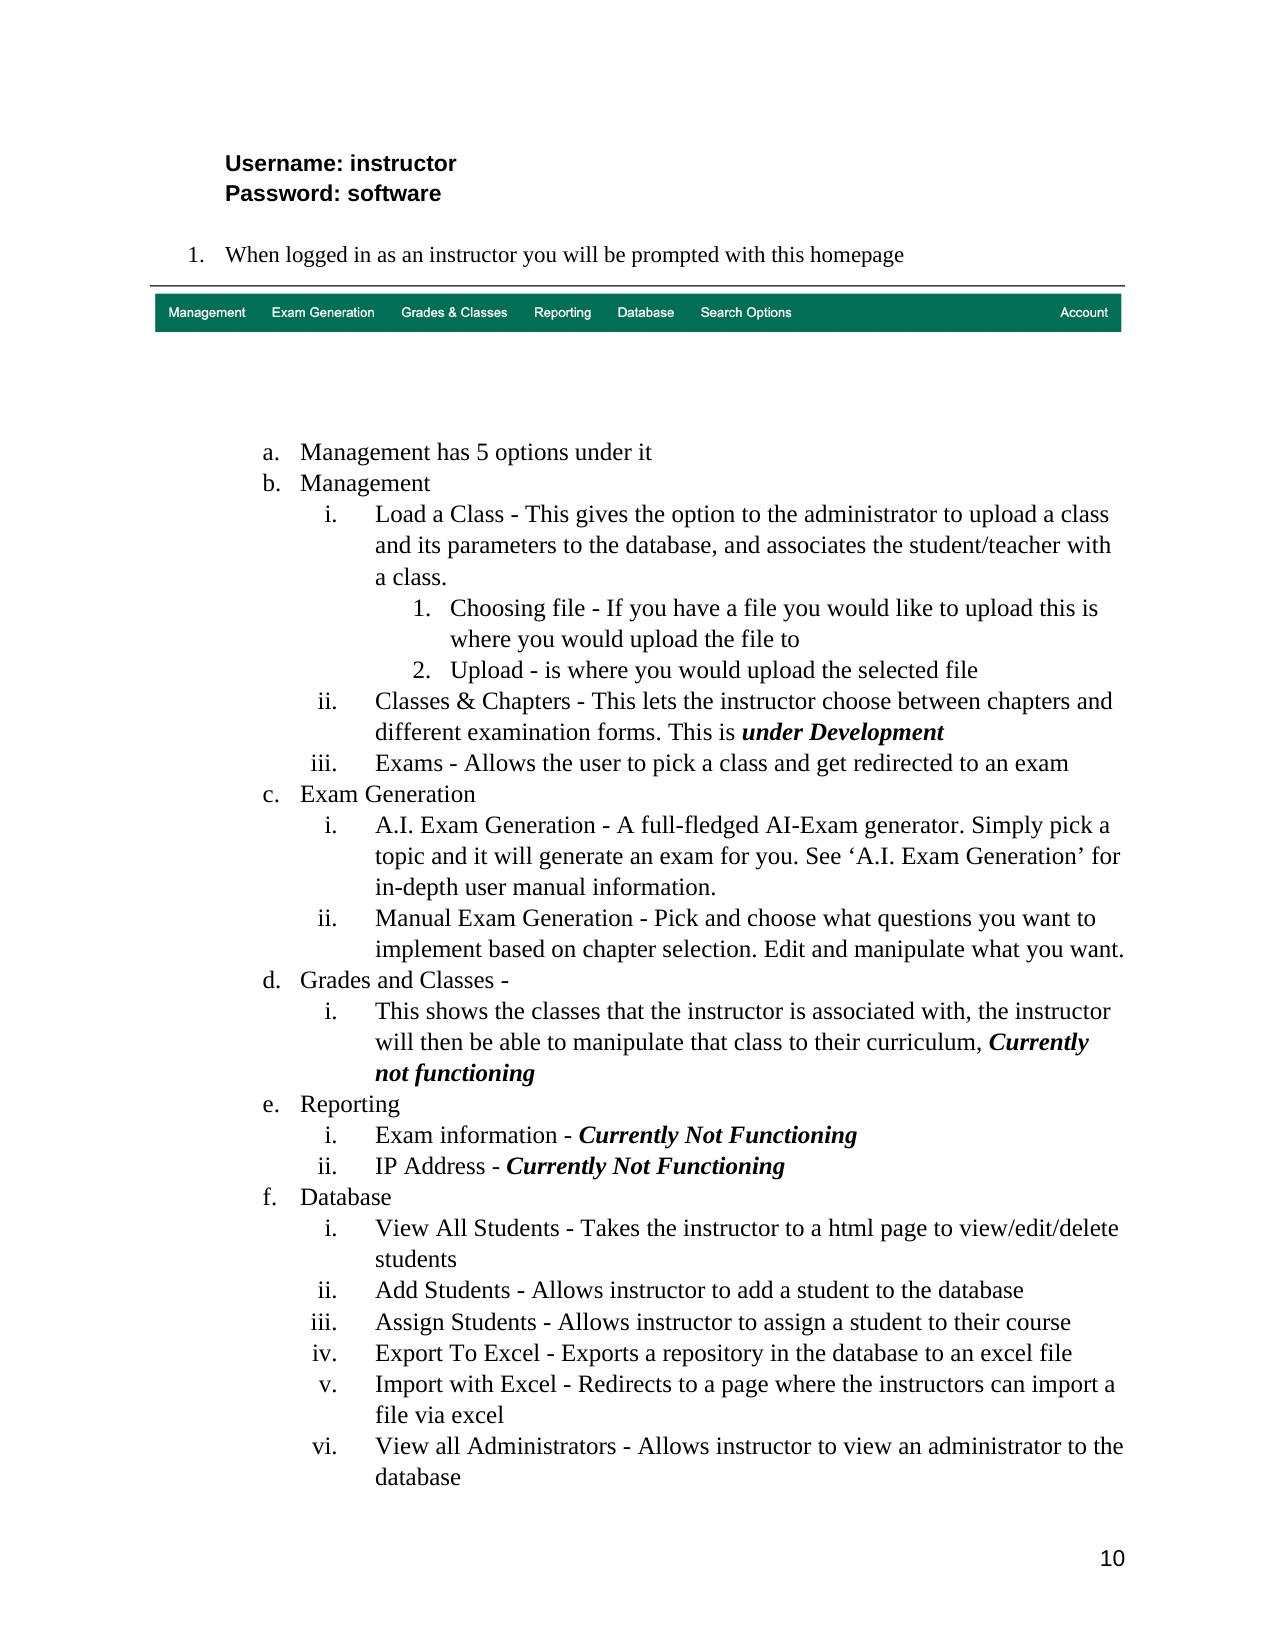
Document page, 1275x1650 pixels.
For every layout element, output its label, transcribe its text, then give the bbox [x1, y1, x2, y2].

list Database [262, 1182, 1125, 1211]
list When logged in as an instructor you will be prompted with this homepage [187, 241, 1125, 267]
list Import with Excel - Redirects to a page where the instructors can import a file via excel [337, 1369, 1125, 1428]
text Password: software [150, 180, 1125, 207]
list Grades and Classes - [262, 965, 1125, 994]
list Load a Class - This gives the option to the administrator to upload a class and its parameters to the database, and associates the student/teacher with a class. [337, 499, 1125, 590]
list Reporting [262, 1089, 1125, 1118]
list View All Students - Takes the instructor to a html page to view/edit/delete students [337, 1213, 1125, 1273]
list View all Administrators - Allows instructor to view an administrator to the database [337, 1431, 1125, 1491]
list IP Address - Currently Not Functioning [337, 1151, 1125, 1180]
list Management [262, 468, 1125, 497]
list Exams - Allows the user to pick a class and get redirected to an exam [337, 748, 1125, 777]
list This shows the classes that the instructor is associated with, the instructor will then be able to manipulate that class to their curriculum, Currently not functioning [337, 996, 1125, 1087]
list Manual Exam Generation - Pick and choose what questions you want to implement based on chapter selection. Edit and manipulate what you want. [337, 903, 1125, 963]
list Classes & Chapters - This lets the instructor choose between chapters and different examination forms. This is under Development [337, 686, 1125, 746]
picture [150, 285, 1125, 419]
list Choosing file - If you have a file you would like to upload this is where you would upload the file to [412, 593, 1125, 652]
list Management has 5 options under it [262, 437, 1125, 466]
list Upload - is where you would upload the selected file [412, 655, 1125, 683]
list A.I. Exam Generation - A full-fledged AI-Exam generator. Simply pick a topic and it will generate an exam for you. See ‘A.I. Exam Generation’ for in-depth user manual information. [337, 810, 1125, 901]
list Exam Generation [262, 779, 1125, 808]
list Add Students - Allows instructor to add a student to the database [337, 1276, 1125, 1304]
text Username: instructor [150, 150, 1125, 176]
list Exam information - Currently Not Functioning [337, 1120, 1125, 1149]
list Assign Students - Allows instructor to assign a student to their course [337, 1307, 1125, 1335]
list Export To Excel - Exports a repository in the database to an excel file [337, 1338, 1125, 1366]
